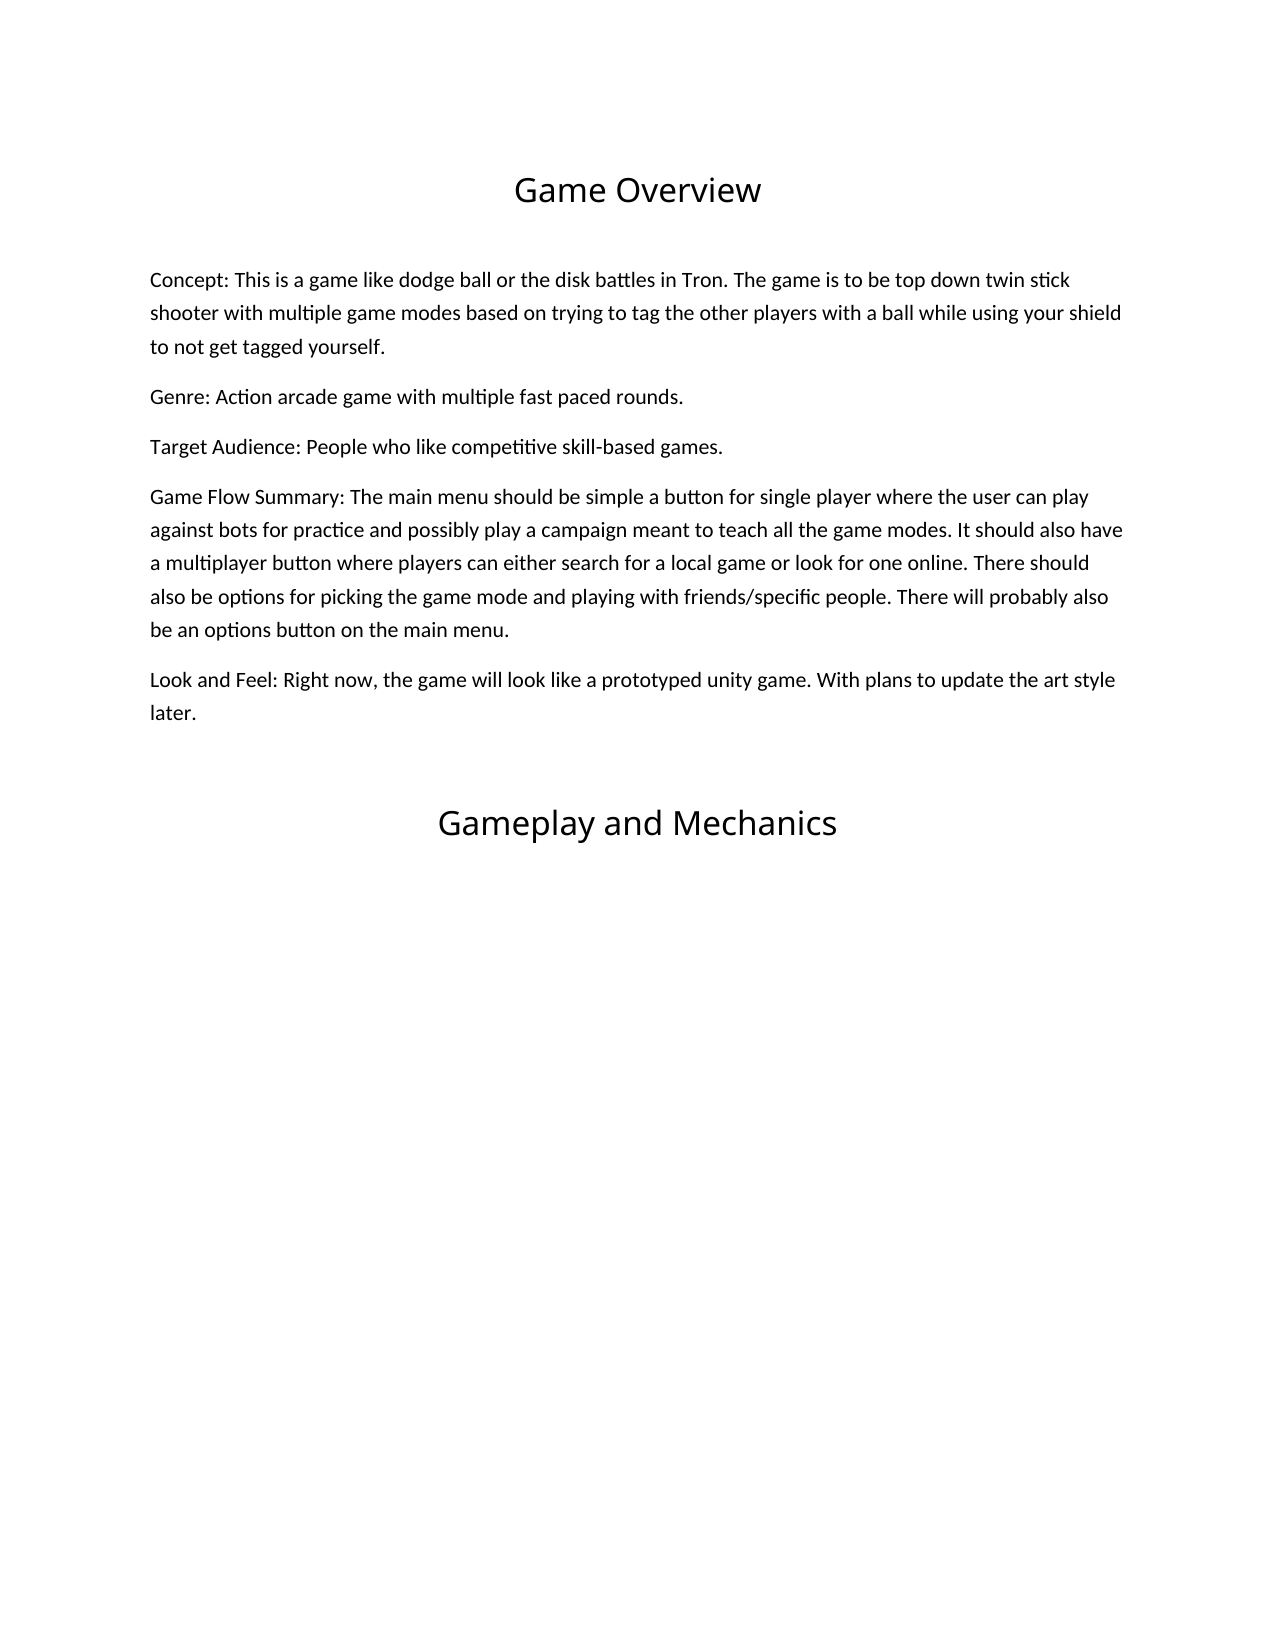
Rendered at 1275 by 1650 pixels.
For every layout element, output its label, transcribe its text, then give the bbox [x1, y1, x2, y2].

text Target Audience: People who like competitive skill-based games. [150, 433, 1125, 459]
text Concept: This is a game like dodge ball or the disk battles in Tron. The game is to be top down twin stick shooter with multiple game modes based on trying to tag the other players with a ball while using your shield to not get tagged yourself. [150, 266, 1125, 359]
subtitle Gameplay and Mechanics [150, 799, 1125, 845]
text Genre: Action arcade game with multiple fast paced rounds. [150, 383, 1125, 409]
subtitle Game Overview [150, 167, 1125, 212]
text Game Flow Summary: The main menu should be simple a button for single player where the user can play against bots for practice and possibly play a campaign meant to teach all the game modes. It should also have a multiplayer button where players can either search for a local game or look for one online. There should also be options for picking the game mode and playing with friends/specific people. There will probably also be an options button on the main menu. [150, 483, 1125, 643]
text Look and Feel: Right now, the game will look like a prototyped unity game. With plans to update the art style later. [150, 666, 1125, 726]
